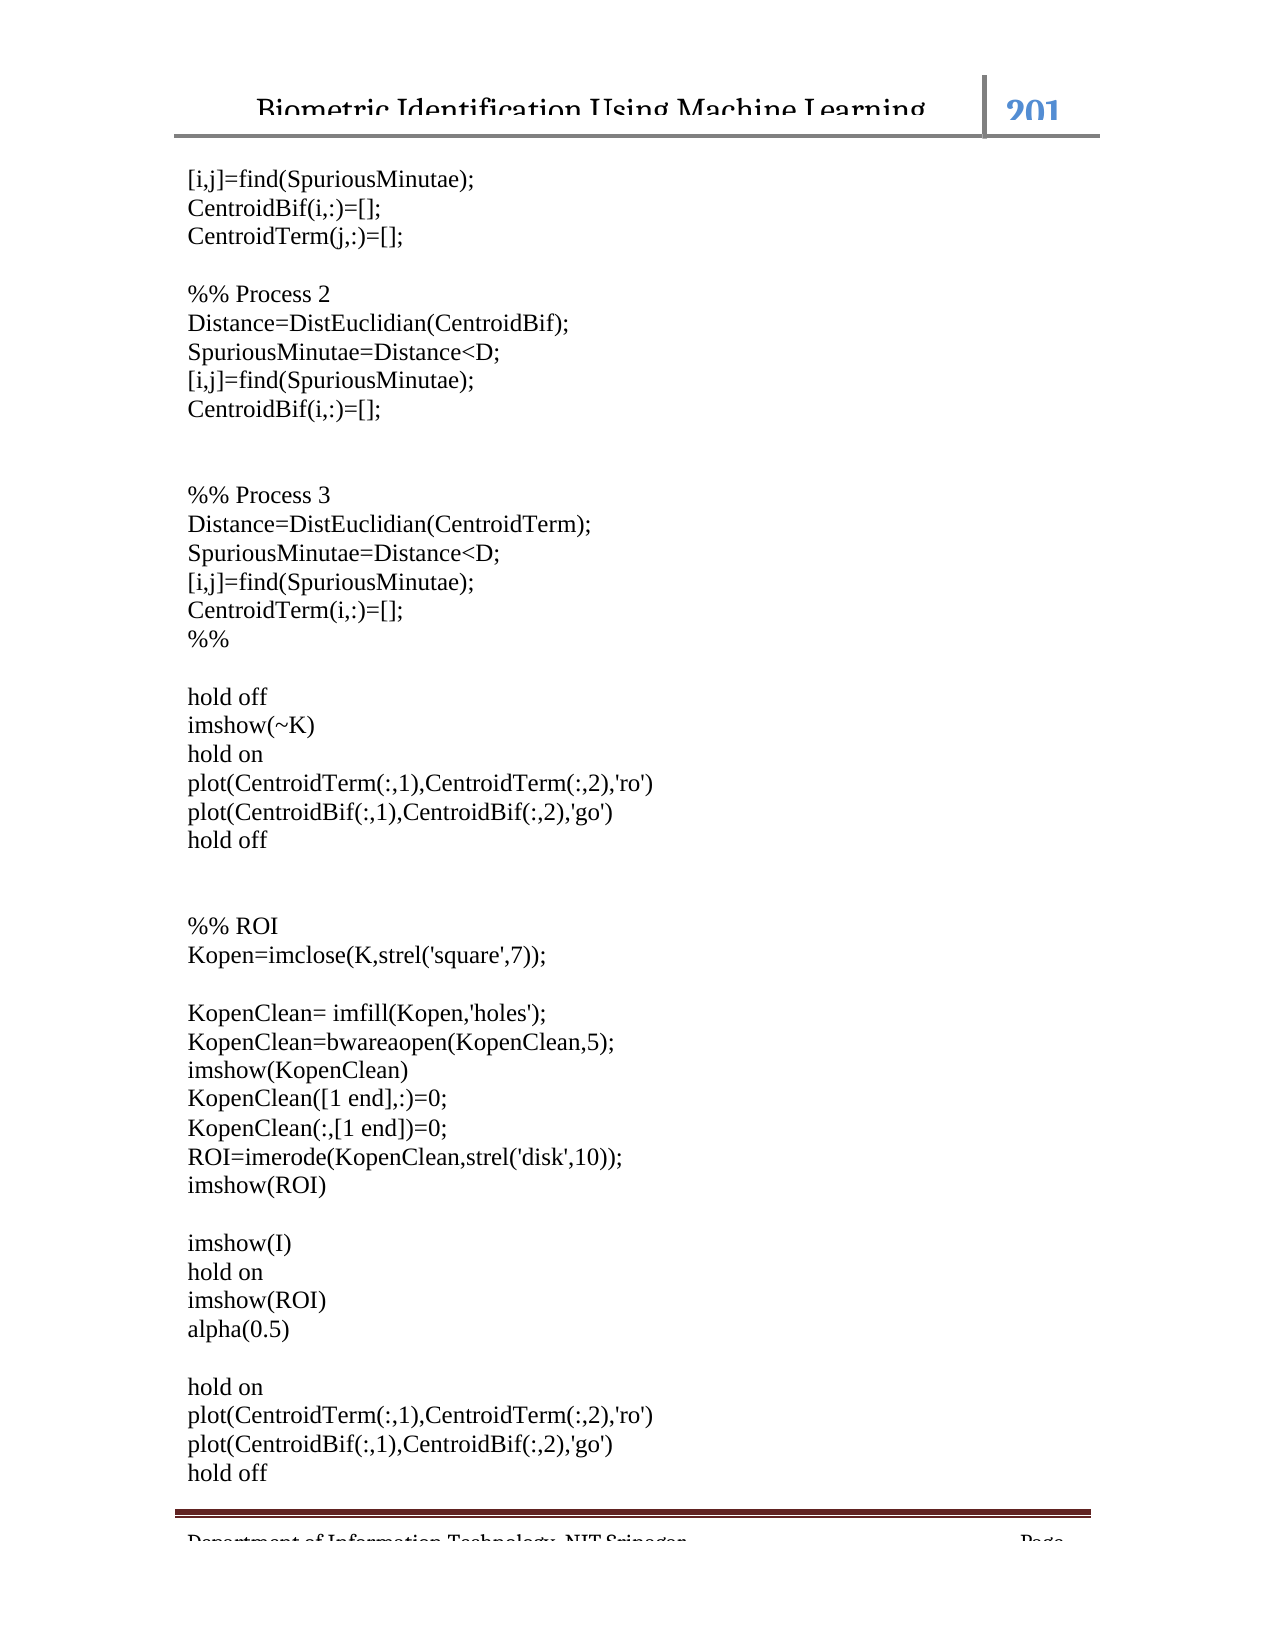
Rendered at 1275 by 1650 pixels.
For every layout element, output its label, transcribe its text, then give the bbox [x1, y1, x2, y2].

text [i,j]=find(SpuriousMinutae); CentroidBif(i,:)=[]; [187, 164, 477, 222]
text plot(CentroidTerm(:,1),CentroidTerm(:,2),'ro') [187, 768, 1142, 797]
text %% ROI [187, 911, 1142, 940]
text plot(CentroidBif(:,1),CentroidBif(:,2),'go') hold off [187, 797, 656, 854]
text imshow(I) hold on imshow(ROI) alpha(0.5) [187, 1228, 328, 1343]
text KopenClean([1 end],:)=0; [187, 1084, 1142, 1113]
text KopenClean= imfill(Kopen,'holes'); KopenClean=bwareaopen(KopenClean,5); imshow(KopenClean) [187, 998, 799, 1084]
text hold on plot(CentroidTerm(:,1),CentroidTerm(:,2),'ro') [187, 1372, 716, 1429]
text hold off imshow(~K) hold on [187, 682, 336, 768]
text KopenClean(:,[1 end])=0; ROI=imerode(KopenClean,strel('disk',10)); imshow(ROI) [187, 1113, 656, 1199]
text Kopen=imclose(K,strel('square',7)); [187, 940, 1142, 969]
text CentroidTerm(j,:)=[]; [187, 222, 1142, 250]
text plot(CentroidBif(:,1),CentroidBif(:,2),'go') hold off [187, 1429, 656, 1487]
text %% Process 2 Distance=DistEuclidian(CentroidBif); SpuriousMinutae=Distance<D; [i,j]=find(SpuriousMinutae); CentroidBif(i,:)=[]; [187, 279, 656, 423]
text %% [187, 624, 1142, 653]
text %% Process 3 Distance=DistEuclidian(CentroidTerm); SpuriousMinutae=Distance<D; [i,j]=find(SpuriousMinutae); CentroidTerm(i,:)=[]; [187, 481, 656, 624]
